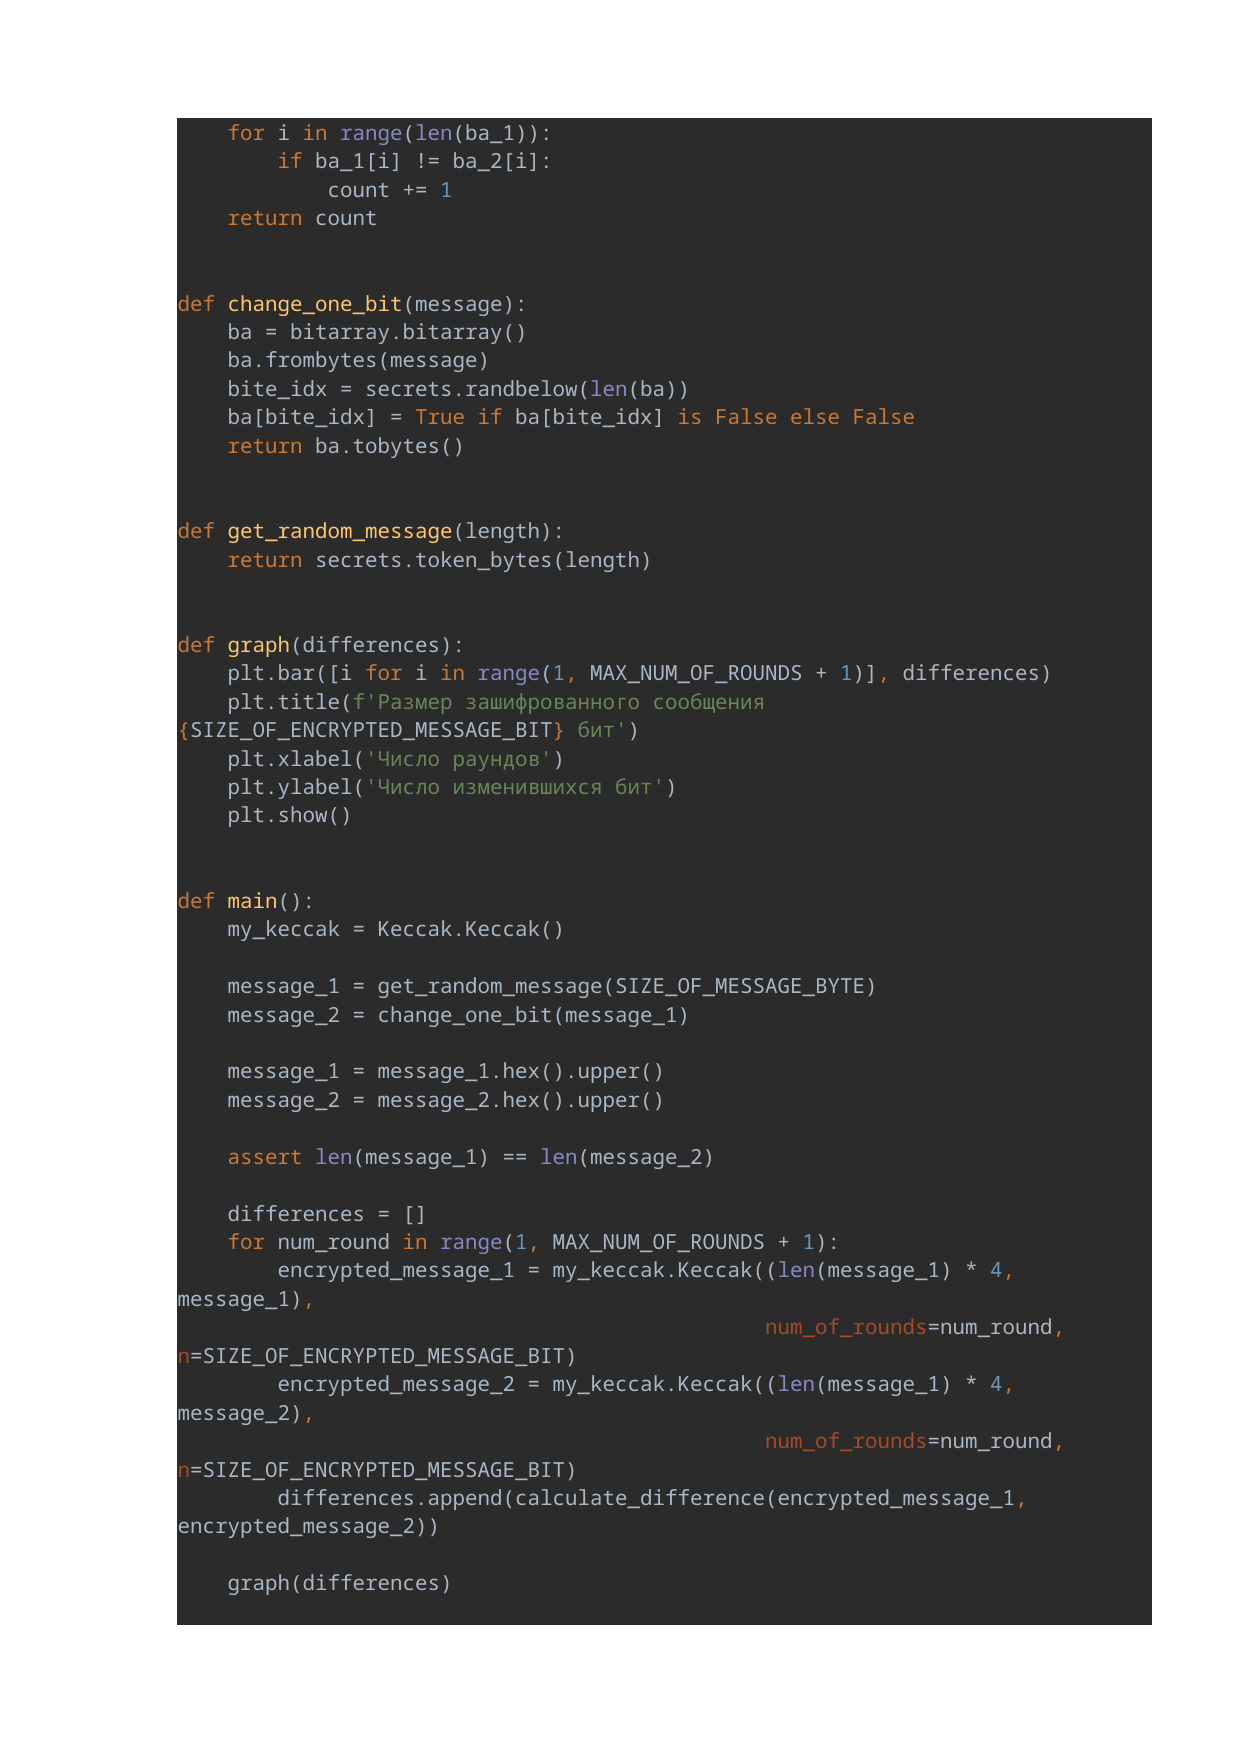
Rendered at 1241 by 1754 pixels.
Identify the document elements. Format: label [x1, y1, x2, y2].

text [177, 118, 1152, 1625]
